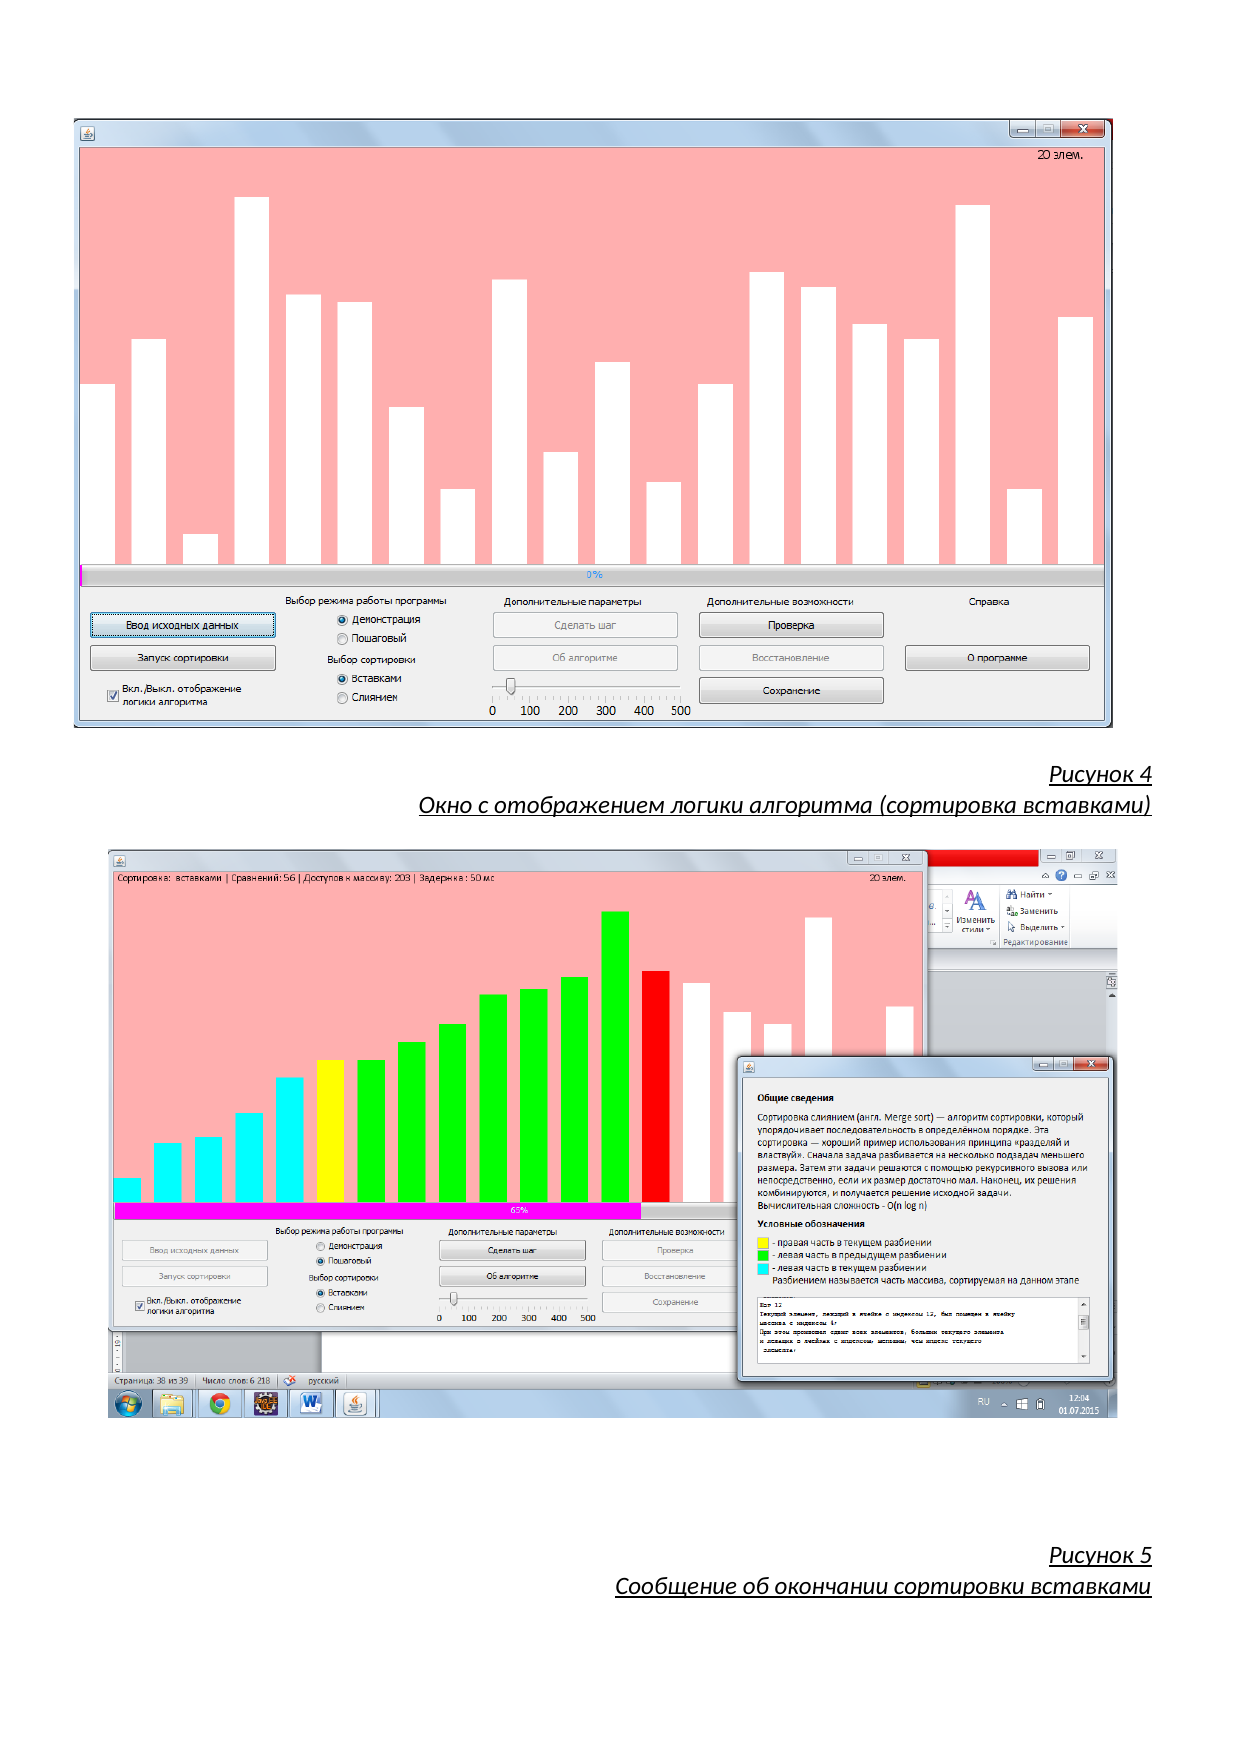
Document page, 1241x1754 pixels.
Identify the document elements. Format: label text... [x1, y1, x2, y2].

text Сообщение об окончании сортировки вставками [74, 1570, 1152, 1600]
picture [73, 118, 1113, 728]
text Рисунок 5 [74, 1539, 1152, 1570]
text Окно с отображением логики алгоритма (сортировка вставками) [74, 789, 1152, 819]
picture [108, 849, 1118, 1418]
text Рисунок 4 [74, 758, 1152, 789]
